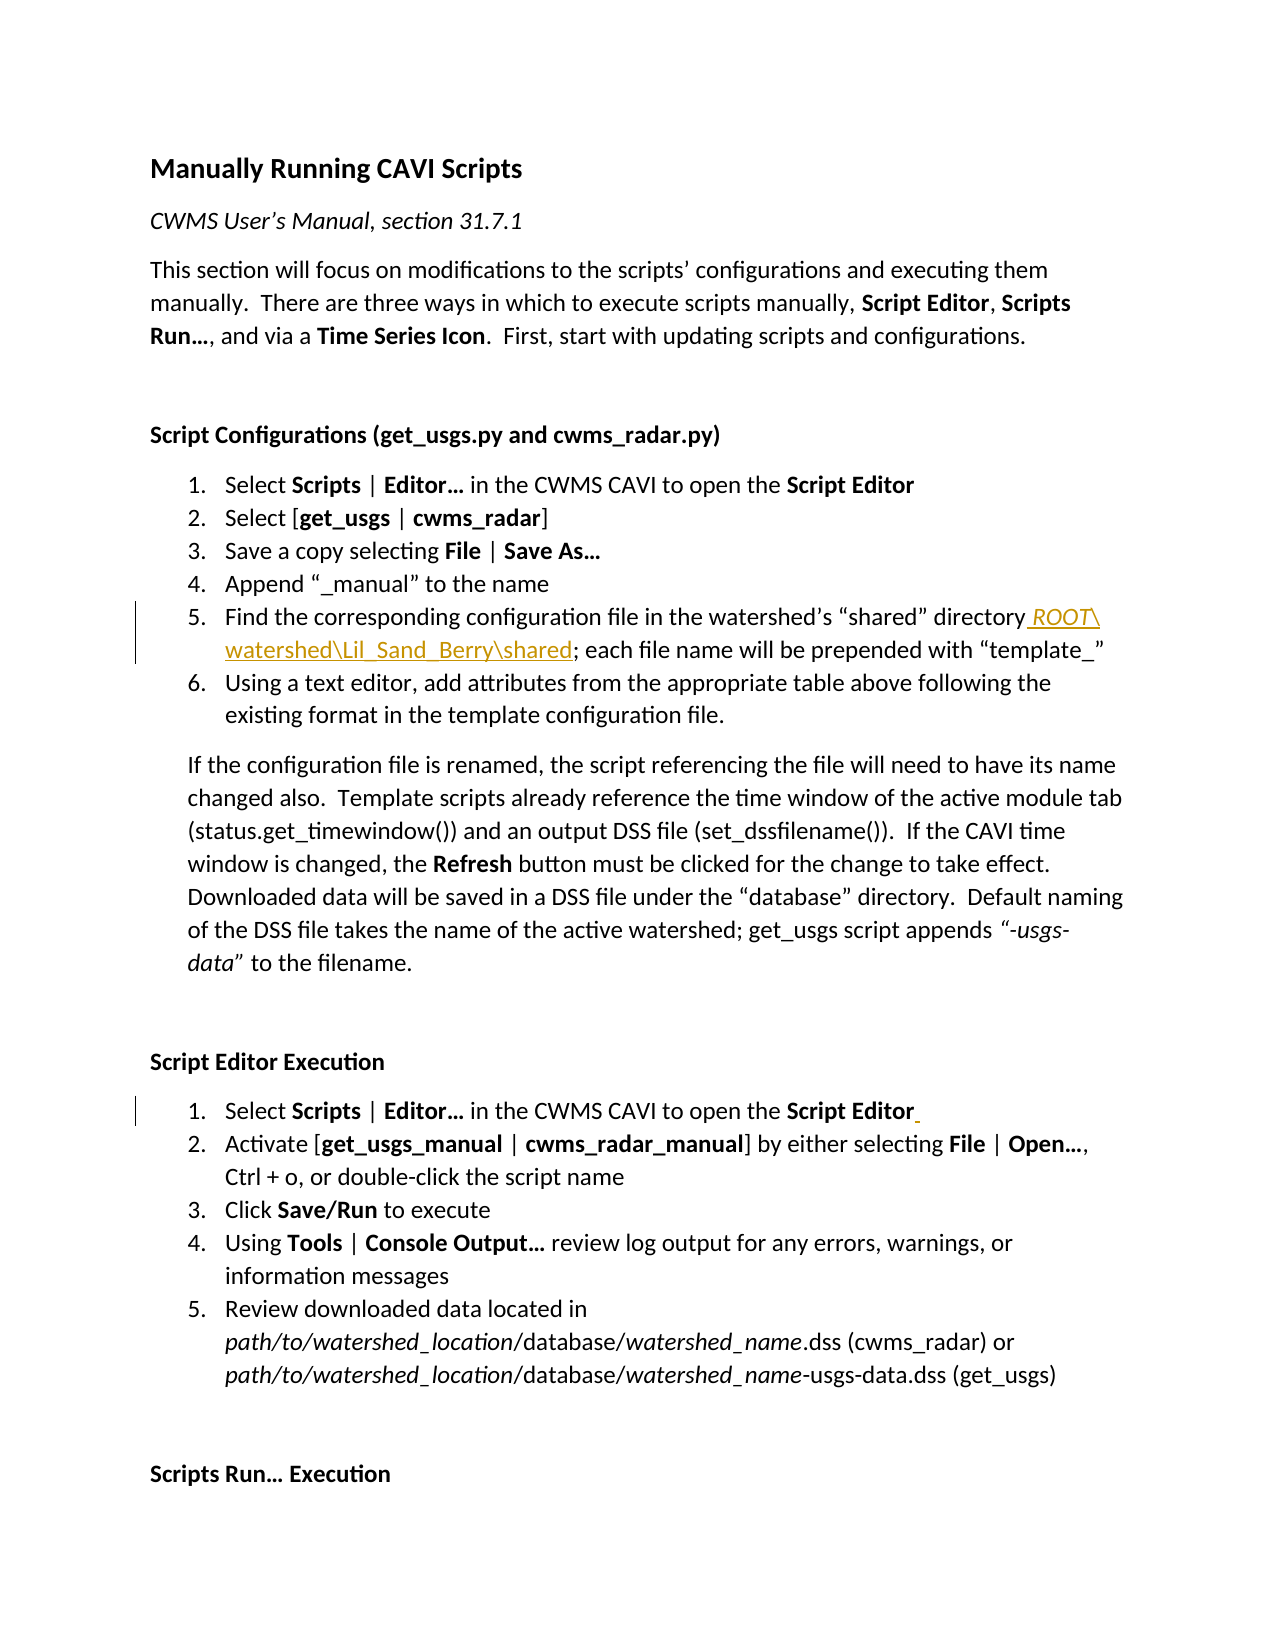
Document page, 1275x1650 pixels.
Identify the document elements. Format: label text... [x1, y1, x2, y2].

list Select [get_usgs | cwms_radar] [187, 502, 1125, 533]
text CWMS User’s Manual, section 31.7.1 [150, 205, 1125, 236]
text This section will focus on modifications to the scripts’ configurations and executing them manually. There are three ways in which to execute scripts manually, Script Editor, Scripts Run…, and via a Time Series Icon. First, start with updating scripts and configurations. [150, 255, 1125, 351]
text Script Editor Execution [150, 1046, 1125, 1076]
list Activate [get_usgs_manual | cwms_radar_manual] by either selecting File | Open…, Ctrl + o, or double-click the script name [187, 1128, 1125, 1192]
text Manually Running CAVI Scripts [150, 150, 1125, 186]
list Append “_manual” to the name [187, 568, 1125, 598]
text Script Configurations (get_usgs.py and cwms_radar.py) [150, 420, 1125, 450]
list Save a copy selecting File | Save As… [187, 535, 1125, 566]
list Using Tools | Console Output… review log output for any errors, warnings, or information messages [187, 1227, 1125, 1291]
text Scripts Run… Execution [150, 1458, 1125, 1488]
list Click Save/Run to execute [187, 1194, 1125, 1225]
list Select Scripts | Editor… in the CWMS CAVI to open the Script Editor [187, 469, 1125, 500]
text If the configuration file is renamed, the script referencing the file will need to have its name changed also. Template scripts already reference the time window of the active module tab (status.get_timewindow()) and an output DSS file (set_dssfilename()). If the CAVI time window is changed, the Refresh button must be clicked for the change to take effect. Downloaded data will be saved in a DSS file under the “database” directory. Default naming of the DSS file takes the name of the active watershed; get_usgs script appends “-usgs-data” to the filename. [187, 749, 1125, 977]
list Find the corresponding configuration file in the watershed’s “shared” directory; each file name will be prepended with “template_” [187, 601, 1125, 664]
list Using a text editor, add attributes from the appropriate table above following the existing format in the template configuration file. [187, 667, 1125, 730]
list Select Scripts | Editor… in the CWMS CAVI to open the Script Editor [187, 1096, 1125, 1126]
